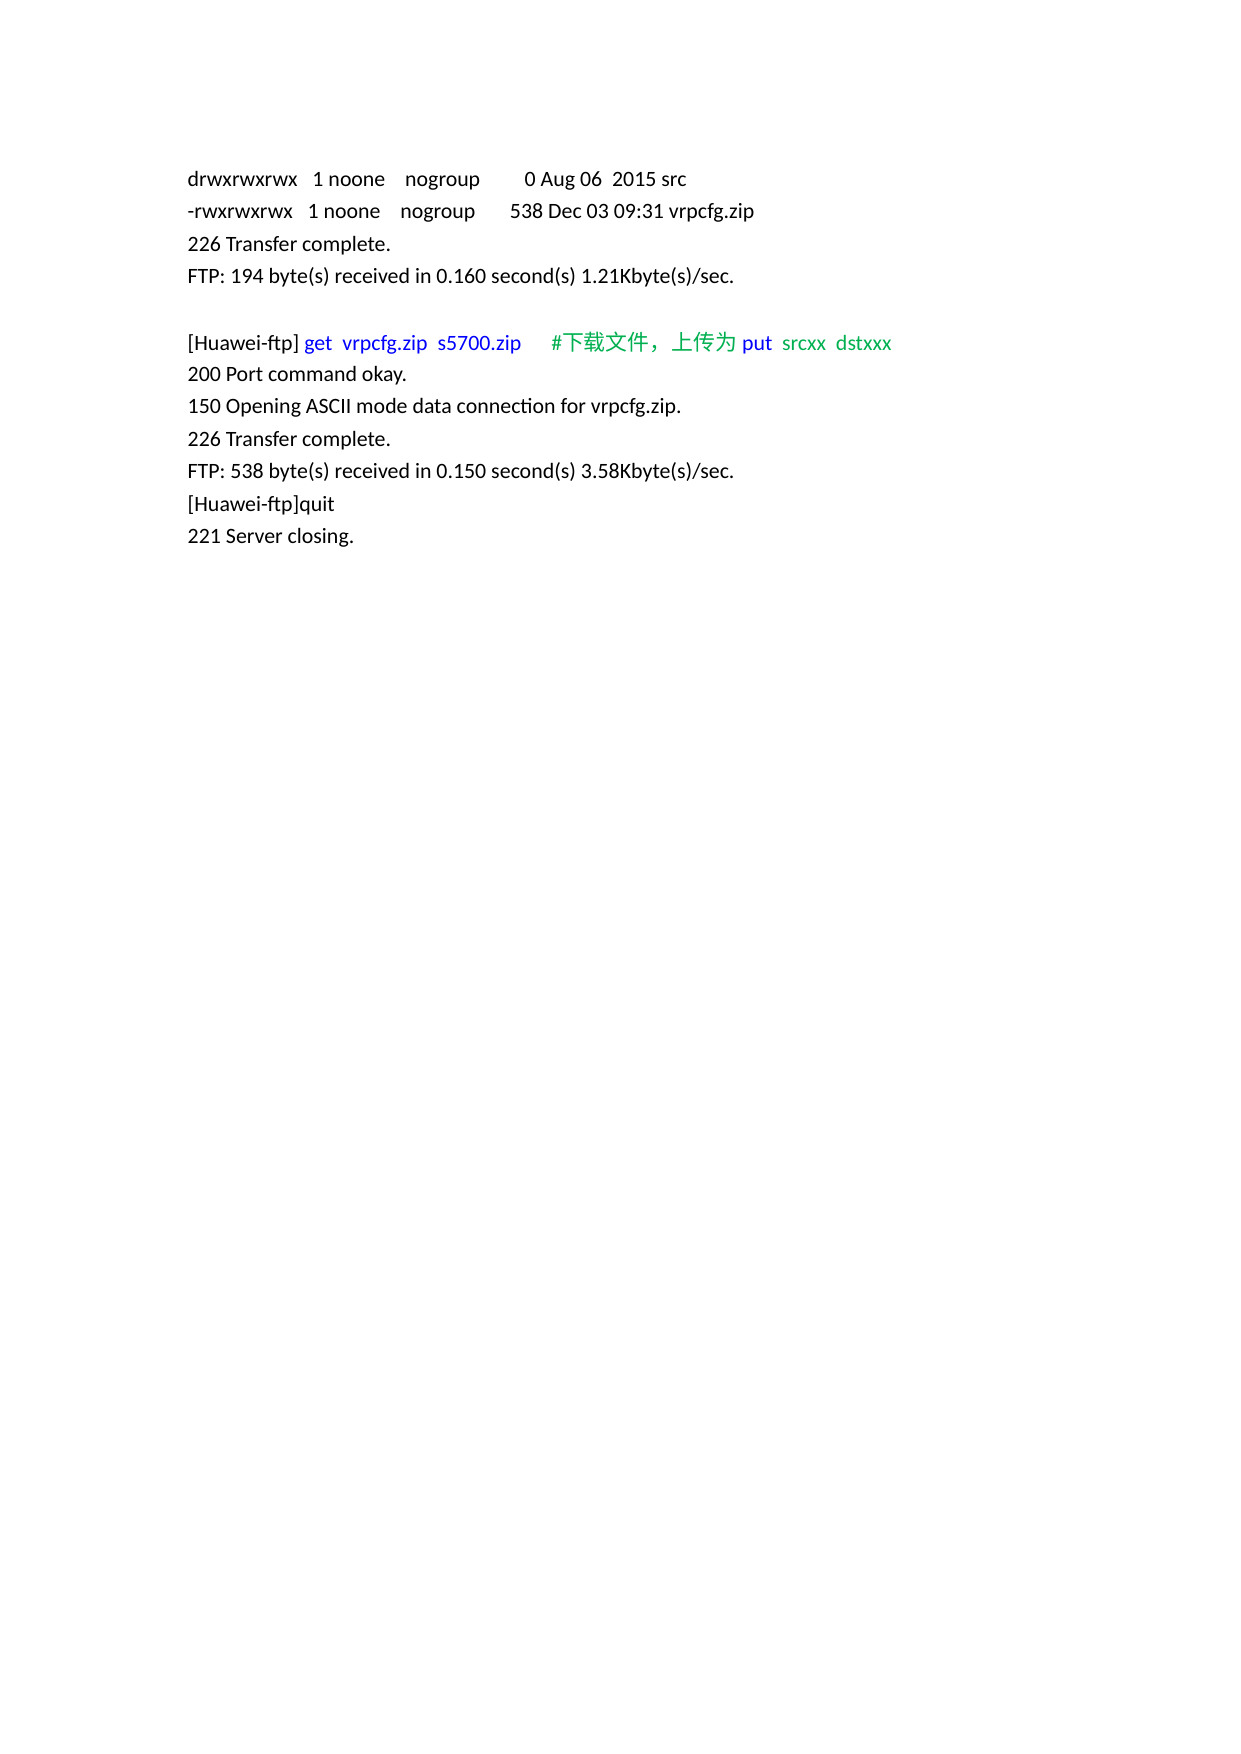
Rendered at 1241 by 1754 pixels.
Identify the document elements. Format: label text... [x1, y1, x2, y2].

text drwxrwxrwx 1 noone nogroup 0 Aug 06 2015 src [187, 162, 1053, 194]
text -rwxrwxrwx 1 noone nogroup 538 Dec 03 09:31 vrpcfg.zip [187, 194, 1053, 227]
text 200 Port command okay. [187, 357, 1053, 389]
text [Huawei-ftp]quit [187, 487, 1053, 519]
text 150 Opening ASCII mode data connection for vrpcfg.zip. [187, 389, 1053, 422]
text FTP: 194 byte(s) received in 0.160 second(s) 1.21Kbyte(s)/sec. [187, 259, 1053, 292]
text [Huawei-ftp] get vrpcfg.zip s5700.zip #下载文件，上传为 put srcxx dstxxx [187, 324, 1053, 357]
text 221 Server closing. [187, 519, 1053, 552]
text FTP: 538 byte(s) received in 0.150 second(s) 3.58Kbyte(s)/sec. [187, 454, 1053, 487]
text 226 Transfer complete. [187, 422, 1053, 454]
text 226 Transfer complete. [187, 227, 1053, 259]
